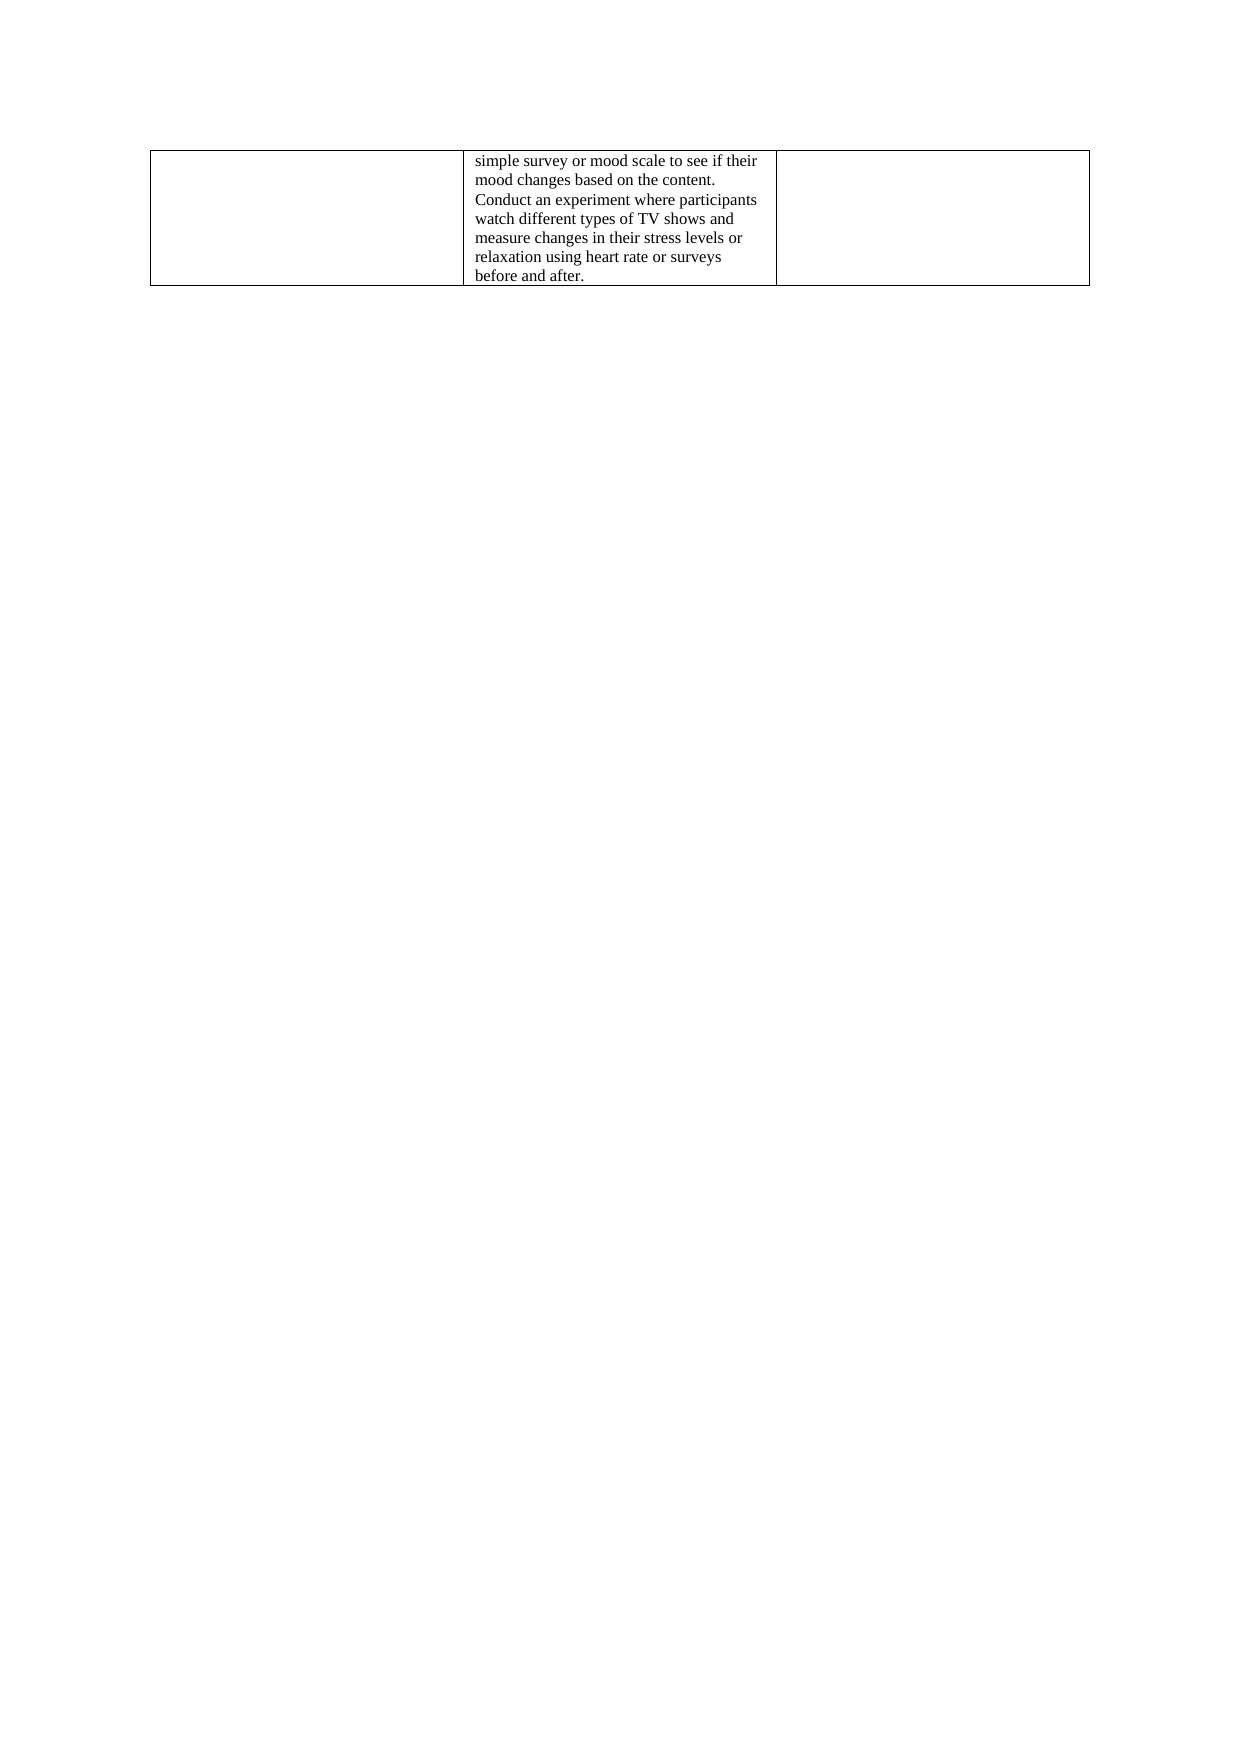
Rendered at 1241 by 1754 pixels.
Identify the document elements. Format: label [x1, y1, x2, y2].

table_cell [464, 151, 776, 285]
table_cell [151, 151, 463, 285]
table_cell [777, 151, 1089, 285]
